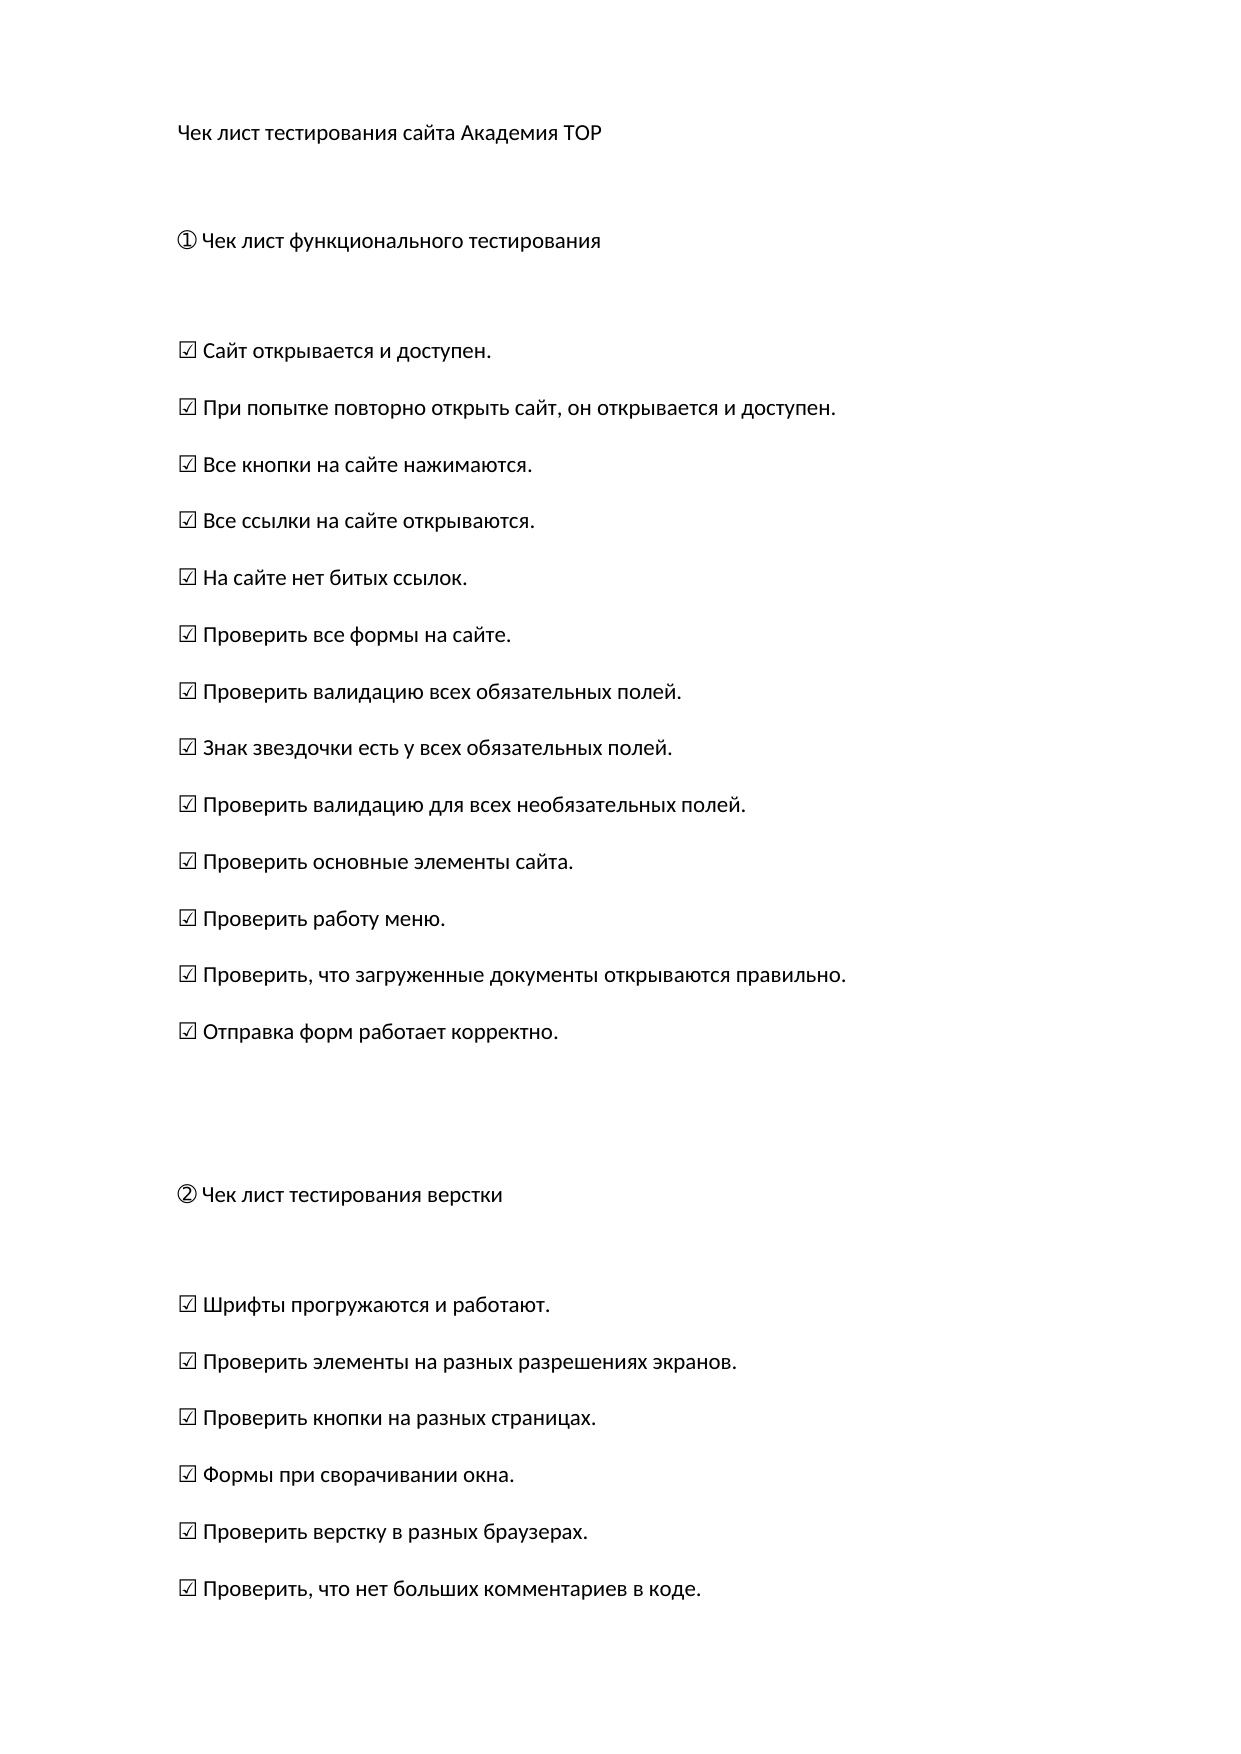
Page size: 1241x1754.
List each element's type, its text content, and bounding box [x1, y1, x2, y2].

text Чек лист тестирования сайта Академия TOP [177, 118, 1152, 146]
text ☑ Проверить верстку в разных браузерах. [177, 1515, 1152, 1546]
text ☑ При попытке повторно открыть сайт, он открывается и доступен. [177, 391, 1152, 422]
text ➁ Чек лист тестирования верстки [177, 1178, 1152, 1209]
text ☑ Проверить работу меню. [177, 902, 1152, 933]
text ☑ Проверить, что загруженные документы открываются правильно. [177, 958, 1152, 990]
text ☑ Проверить валидацию всех обязательных полей. [177, 674, 1152, 706]
text ➀ Чек лист функционального тестирования [177, 224, 1152, 255]
text ☑ Проверить валидацию для всех необязательных полей. [177, 788, 1152, 819]
text ☑ Сайт открывается и доступен. [177, 334, 1152, 365]
text ☑ Все кнопки на сайте нажимаются. [177, 447, 1152, 479]
text ☑ Проверить все формы на сайте. [177, 618, 1152, 649]
text ☑ Проверить элементы на разных разрешениях экранов. [177, 1344, 1152, 1376]
text ☑ Проверить основные элементы сайта. [177, 845, 1152, 876]
text ☑ Все ссылки на сайте открываются. [177, 504, 1152, 536]
text ☑ Проверить, что нет больших комментариев в коде. [177, 1572, 1152, 1603]
text ☑ Отправка форм работает корректно. [177, 1015, 1152, 1046]
text ☑ Формы при сворачивании окна. [177, 1458, 1152, 1489]
text ☑ Проверить кнопки на разных страницах. [177, 1401, 1152, 1433]
text ☑ На сайте нет битых ссылок. [177, 561, 1152, 592]
text ☑ Шрифты прогружаются и работают. [177, 1288, 1152, 1319]
text ☑ Знак звездочки есть у всех обязательных полей. [177, 731, 1152, 763]
